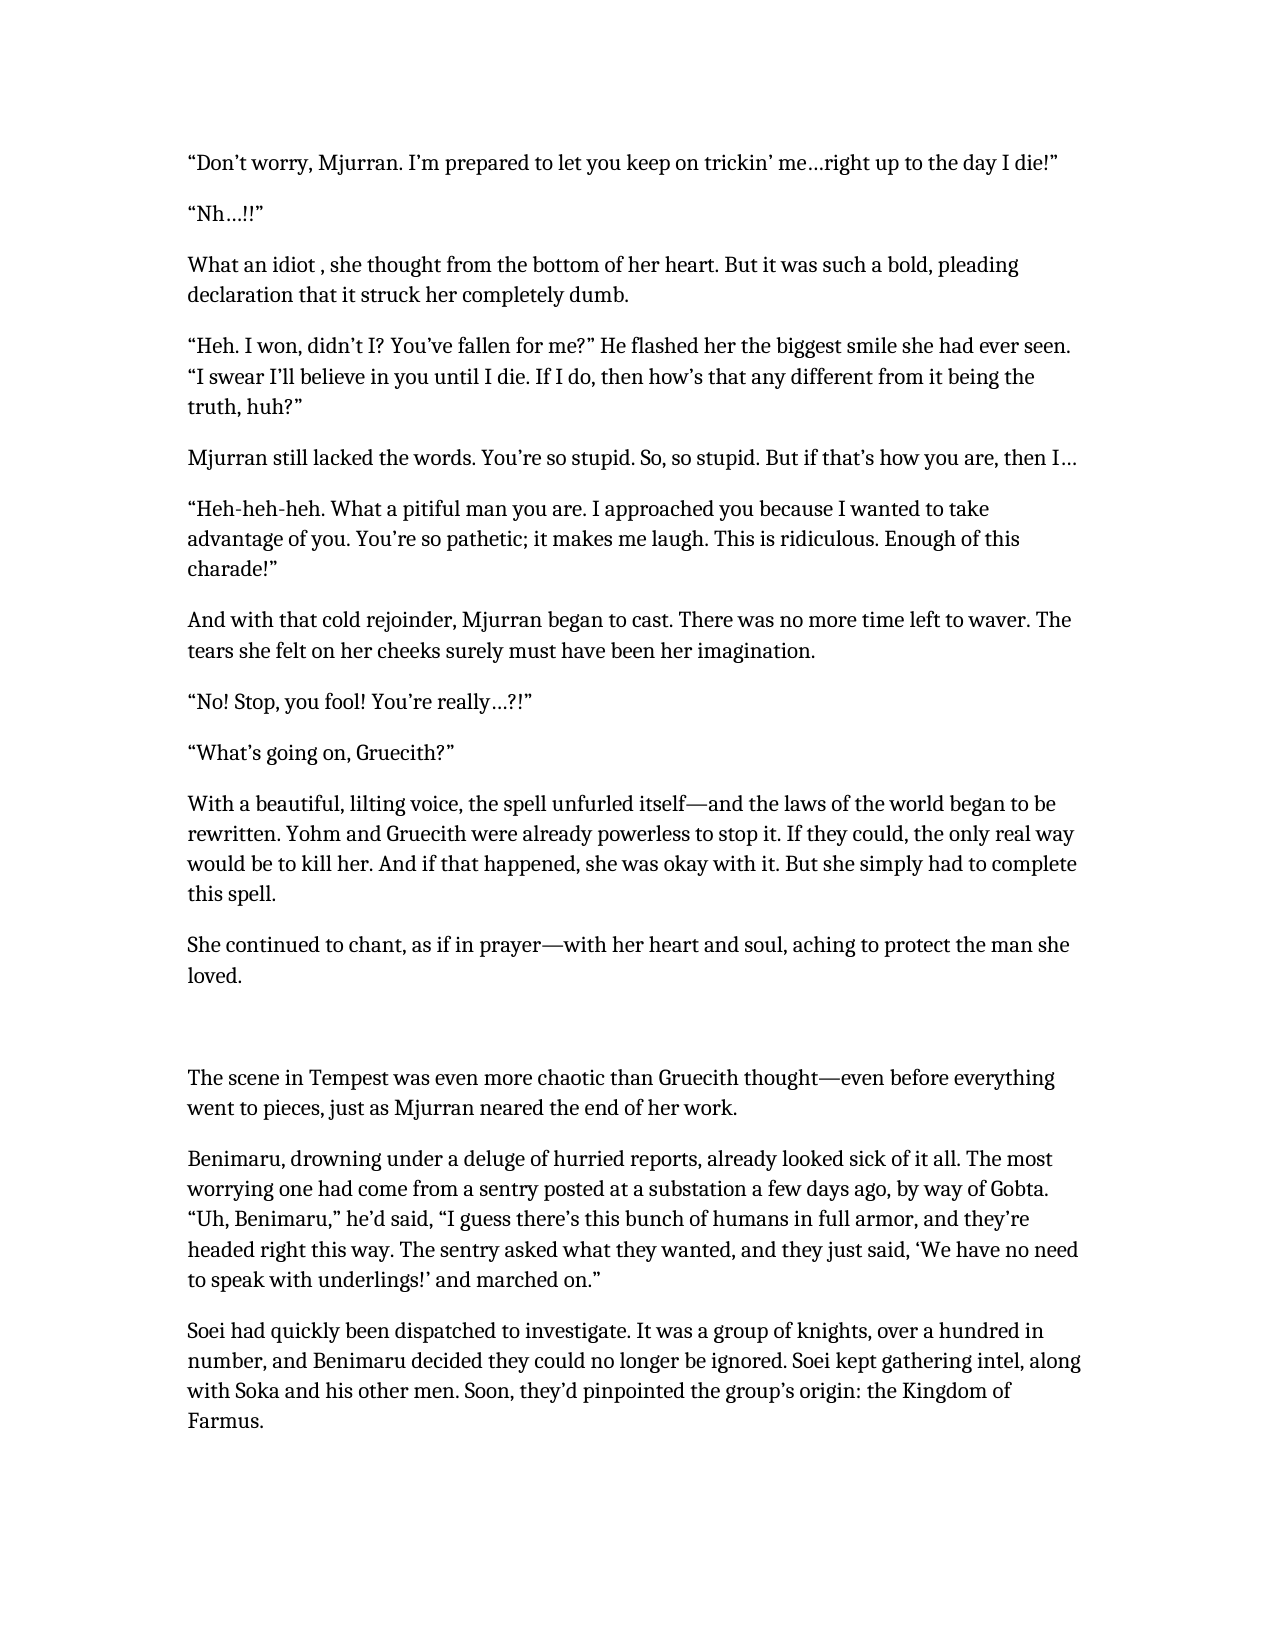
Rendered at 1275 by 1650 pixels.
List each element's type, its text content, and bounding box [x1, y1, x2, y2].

text With a beautiful, lilting voice, the spell unfurled itself—and the laws of the world began to be rewritten. Yohm and Gruecith were already powerless to stop it. If they could, the only real way would be to kill her. And if that happened, she was okay with it. But she simply had to complete this spell. [187, 791, 1087, 908]
text “Don’t worry, Mjurran. I’m prepared to let you keep on trickin’ me…right up to the day I die!” [187, 150, 1087, 176]
text Mjurran still lacked the words. You’re so stupid. So, so stupid. But if that’s how you are, then I… [187, 445, 1087, 471]
text “No! Stop, you fool! You’re really…?!” [187, 688, 1087, 715]
text Benimaru, drowning under a deluge of hurried reports, already looked sick of it all. The most worrying one had come from a sentry posted at a substation a few days ago, by way of Gobta. “Uh, Benimaru,” he’d said, “I guess there’s this bunch of humans in full armor, and they’re headed right this way. The sentry asked what they wanted, and they just said, ‘We have no need to speak with underlings!’ and marched on.” [187, 1146, 1087, 1293]
text “Heh-heh-heh. What a pitiful man you are. I approached you because I wanted to take advantage of you. You’re so pathetic; it makes me laugh. This is ridiculous. Enough of this charade!” [187, 496, 1087, 583]
text “What’s going on, Gruecith?” [187, 739, 1087, 766]
text The scene in Tempest was even more chaotic than Gruecith thought—even before everything went to pieces, just as Mjurran neared the end of her work. [187, 1064, 1087, 1121]
text Soei had quickly been dispatched to investigate. It was a group of knights, over a hundred in number, and Benimaru decided they could no longer be ignored. Soei kept gathering intel, along with Soka and his other men. Soon, they’d pinpointed the group’s origin: the Kingdom of Farmus. [187, 1318, 1087, 1435]
text She continued to chant, as if in prayer—with her heart and soul, aching to protect the man she loved. [187, 932, 1087, 989]
text And with that cold rejoinder, Mjurran began to cast. There was no more time left to waver. The tears she felt on her cheeks surely must have been her imagination. [187, 607, 1087, 664]
text “Heh. I won, didn’t I? You’ve fallen for me?” He flashed her the biggest smile she had ever seen. “I swear I’ll believe in you until I die. If I do, then how’s that any different from it being the truth, huh?” [187, 333, 1087, 420]
text What an idiot , she thought from the bottom of her heart. But it was such a bold, pleading declaration that it struck her completely dumb. [187, 252, 1087, 309]
text “Nh…!!” [187, 201, 1087, 227]
